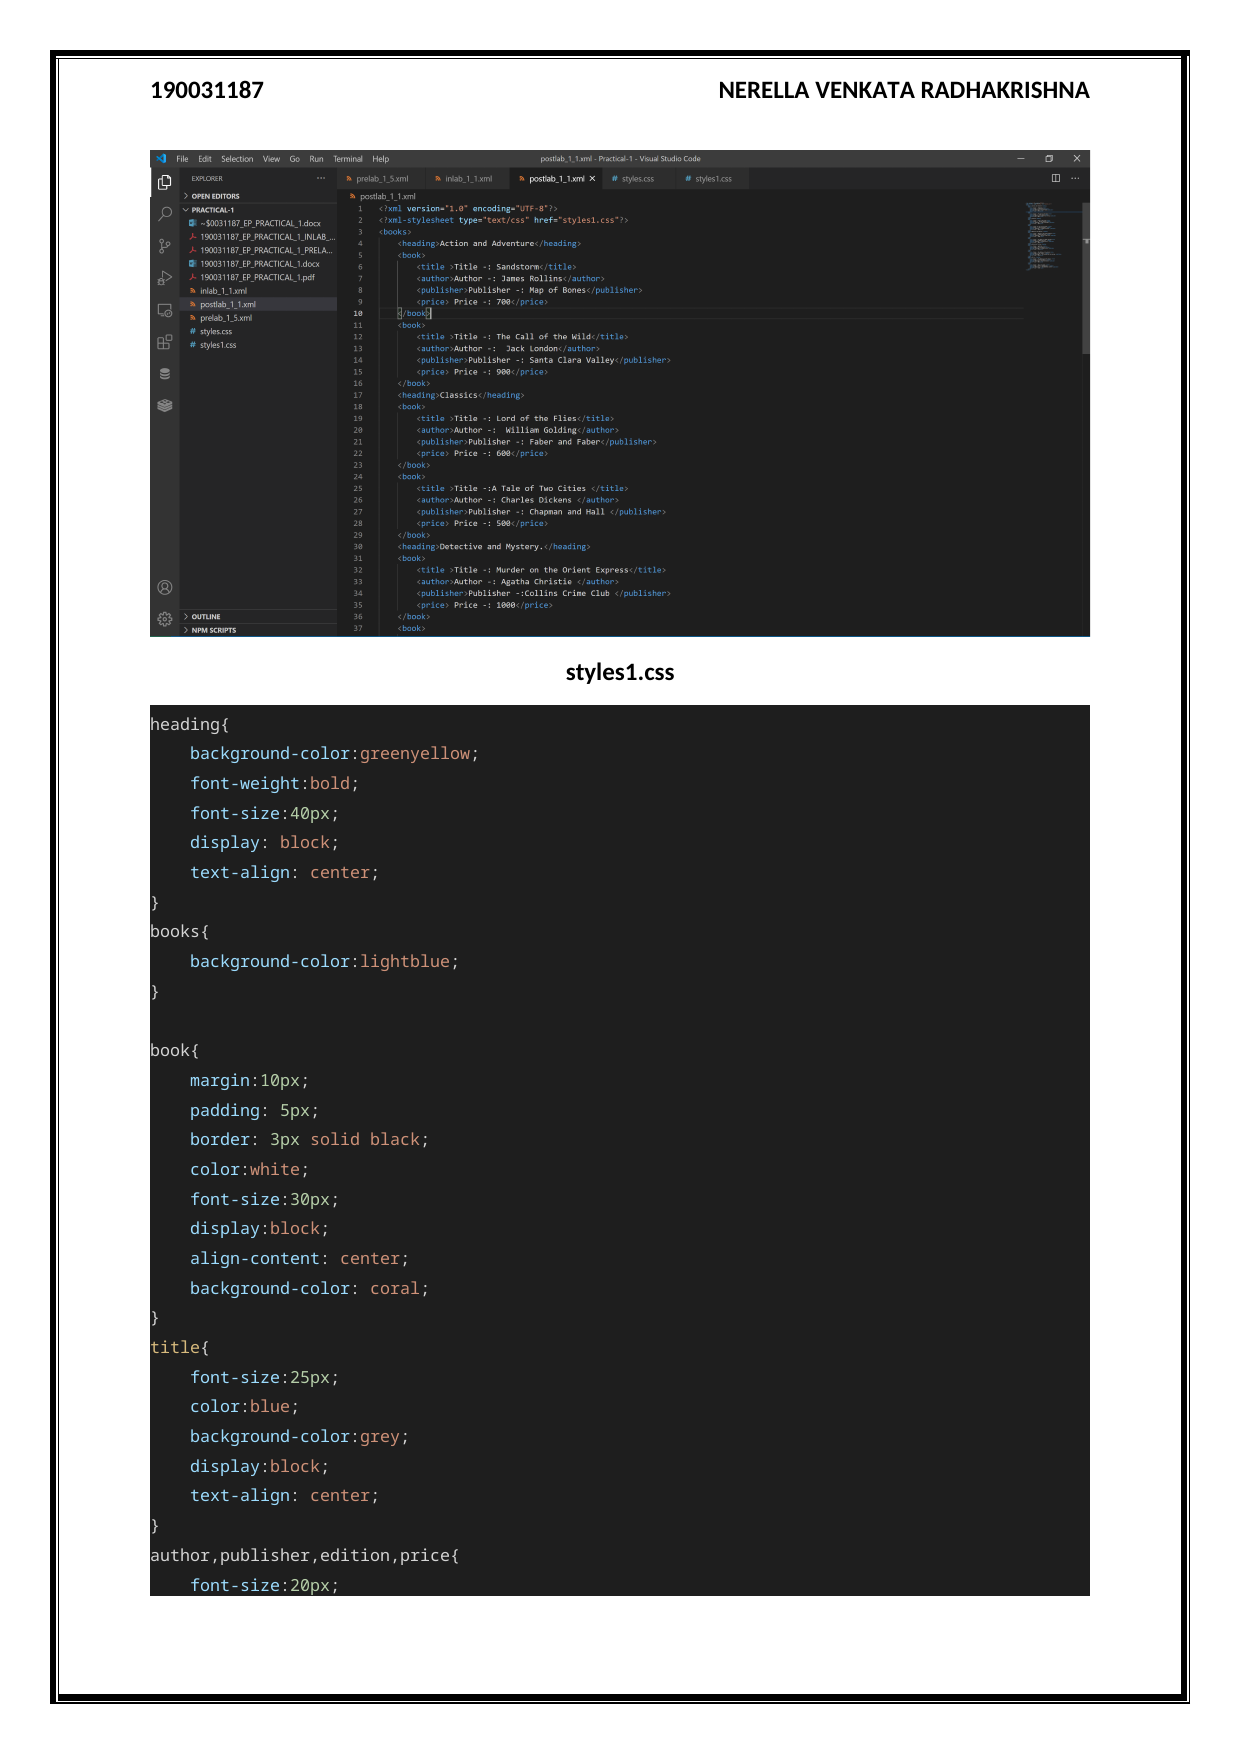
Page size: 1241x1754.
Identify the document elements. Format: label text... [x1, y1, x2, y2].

text font-size:40px; [150, 794, 1090, 824]
picture [150, 150, 1091, 637]
text author,publisher,edition,price{ [150, 1536, 1090, 1566]
text } [150, 1507, 1090, 1536]
text display:block; [150, 1447, 1090, 1477]
text display: block; [150, 824, 1090, 854]
text text-align: center; [150, 854, 1090, 883]
text book{ [150, 1032, 1090, 1061]
text color:white; [150, 1151, 1090, 1180]
text background-color:grey; [150, 1418, 1090, 1447]
text text-align: center; [150, 1477, 1090, 1507]
text color:blue; [150, 1388, 1090, 1418]
text background-color: coral; [150, 1269, 1090, 1299]
text font-size:30px; [150, 1180, 1090, 1210]
text border: 3px solid black; [150, 1121, 1090, 1151]
text padding: 5px; [150, 1091, 1090, 1121]
text background-color:lightblue; [150, 943, 1090, 972]
text } [150, 883, 1090, 913]
text background-color:greenyellow; [150, 735, 1090, 764]
text display:block; [150, 1210, 1090, 1239]
text } [150, 1299, 1090, 1329]
text font-weight:bold; [150, 764, 1090, 794]
text margin:10px; [150, 1061, 1090, 1091]
text heading{ [150, 705, 1090, 735]
text books{ [150, 913, 1090, 943]
text font-size:25px; [150, 1358, 1090, 1388]
text title{ [150, 1329, 1090, 1358]
text styles1.css [150, 656, 1090, 686]
text } [150, 972, 1090, 1002]
text align-content: center; [150, 1239, 1090, 1269]
text font-size:20px; [150, 1566, 1090, 1596]
